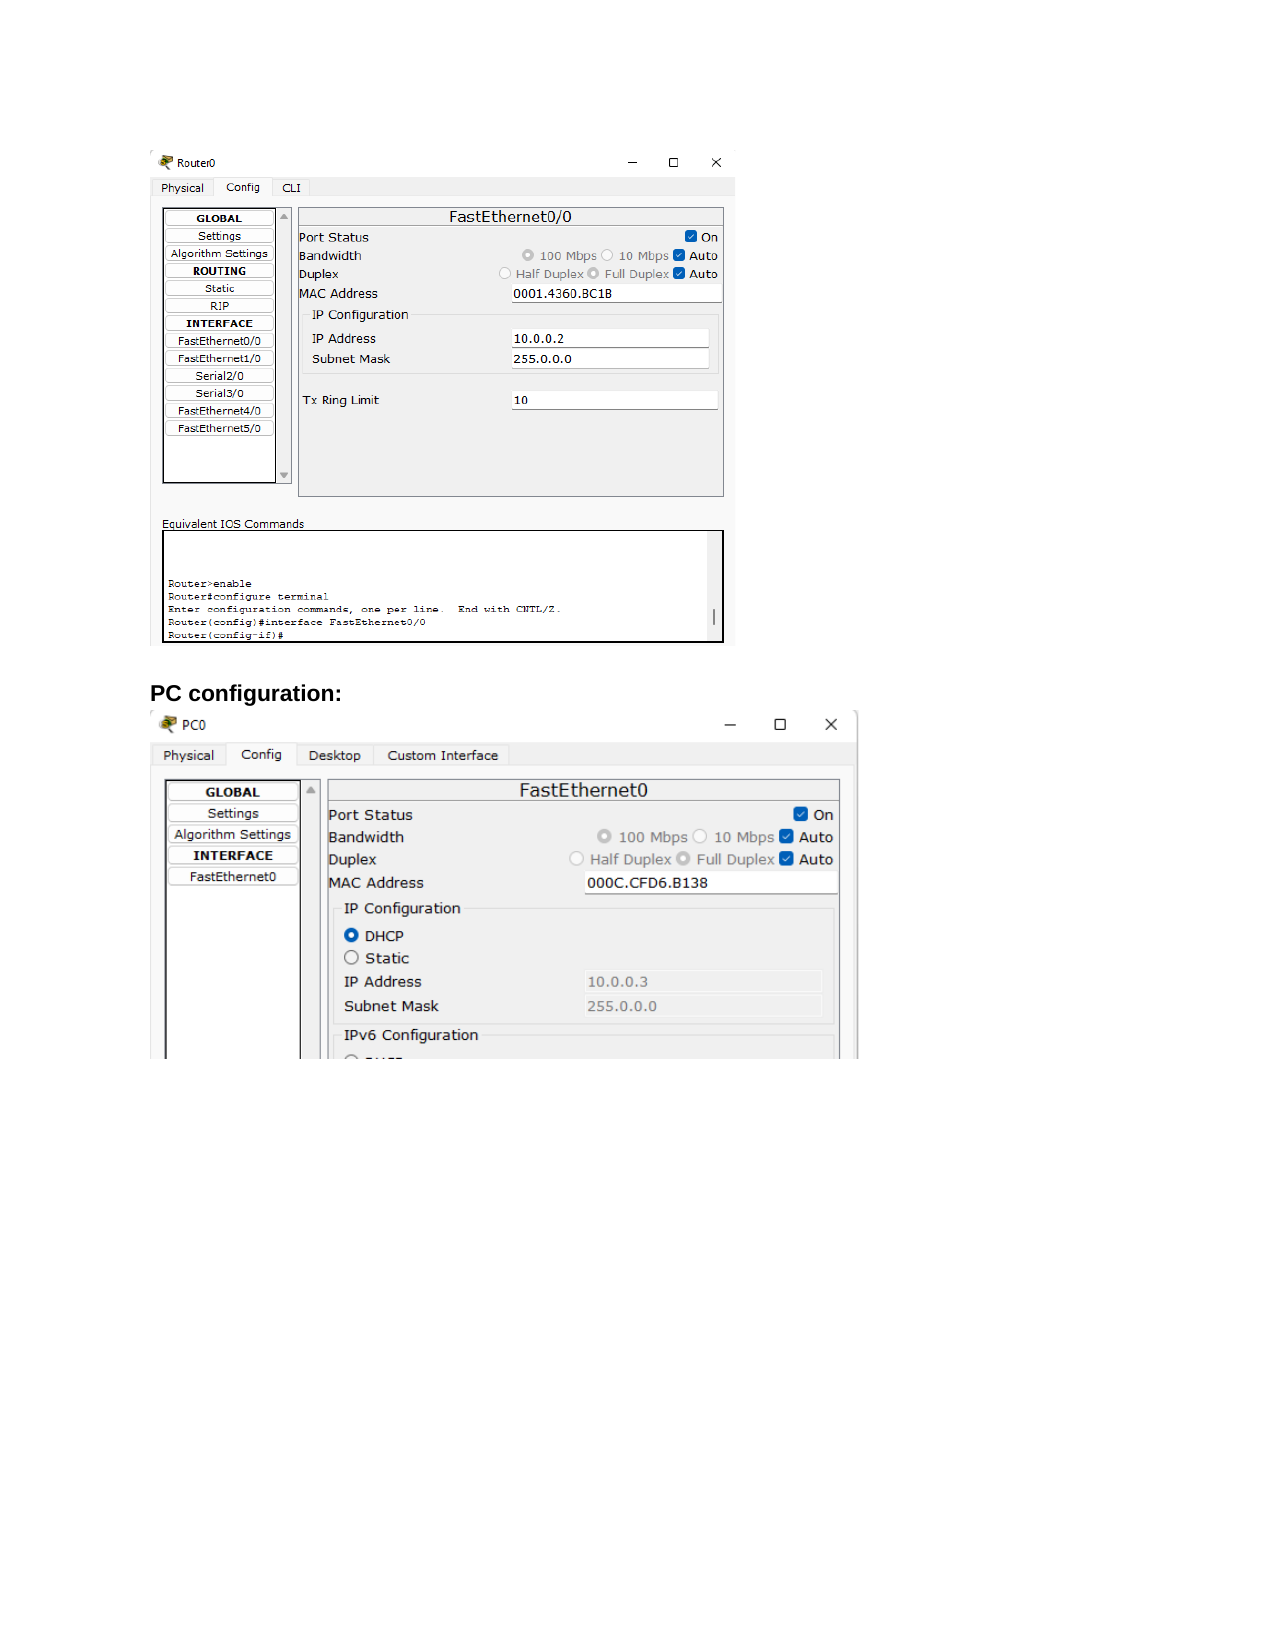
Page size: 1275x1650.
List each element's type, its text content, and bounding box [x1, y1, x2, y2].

text PC configuration: [150, 680, 1125, 706]
picture [150, 710, 859, 1059]
picture [150, 150, 736, 646]
